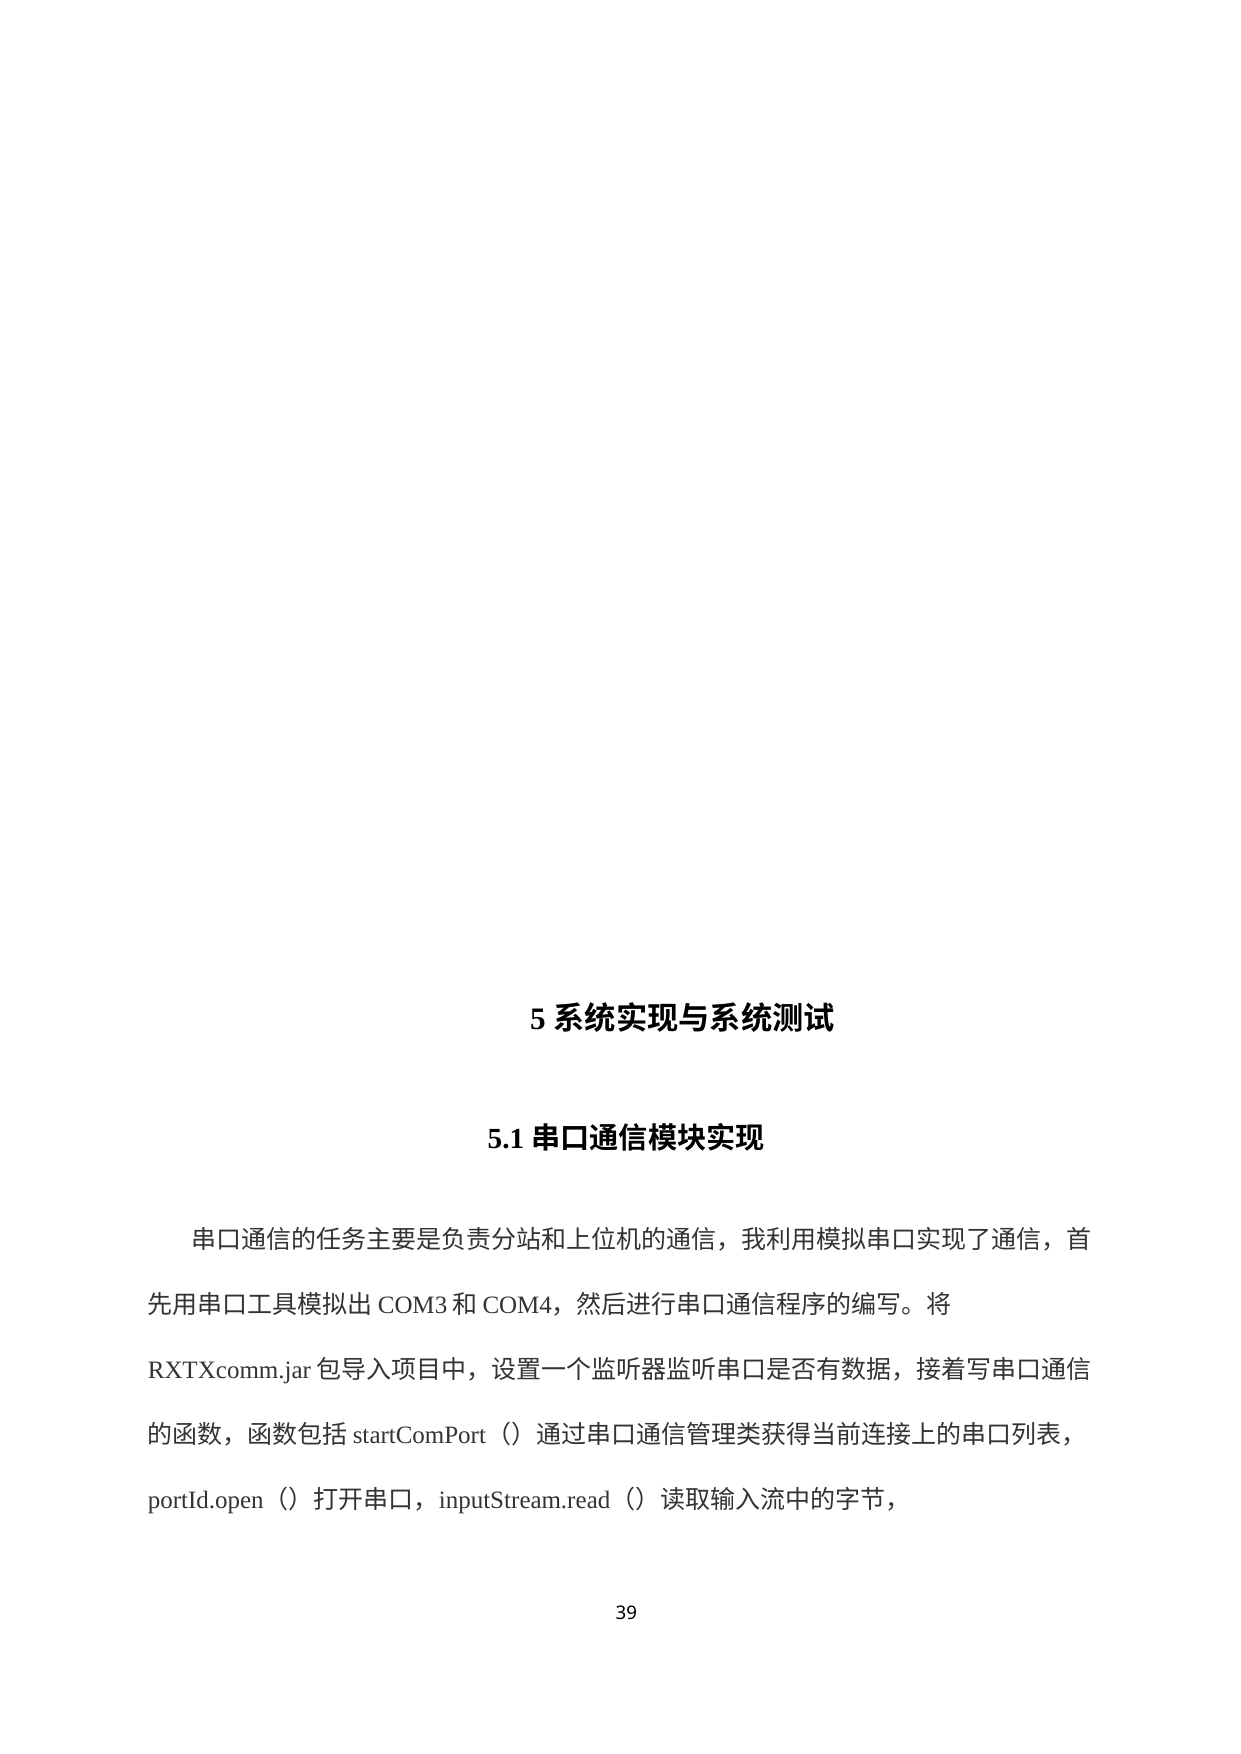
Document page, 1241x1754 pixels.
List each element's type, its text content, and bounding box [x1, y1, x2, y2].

subtitle 5.1 串口通信模块实现 [148, 1103, 1104, 1168]
subtitle 5 系统实现与系统测试 [260, 983, 1104, 1048]
